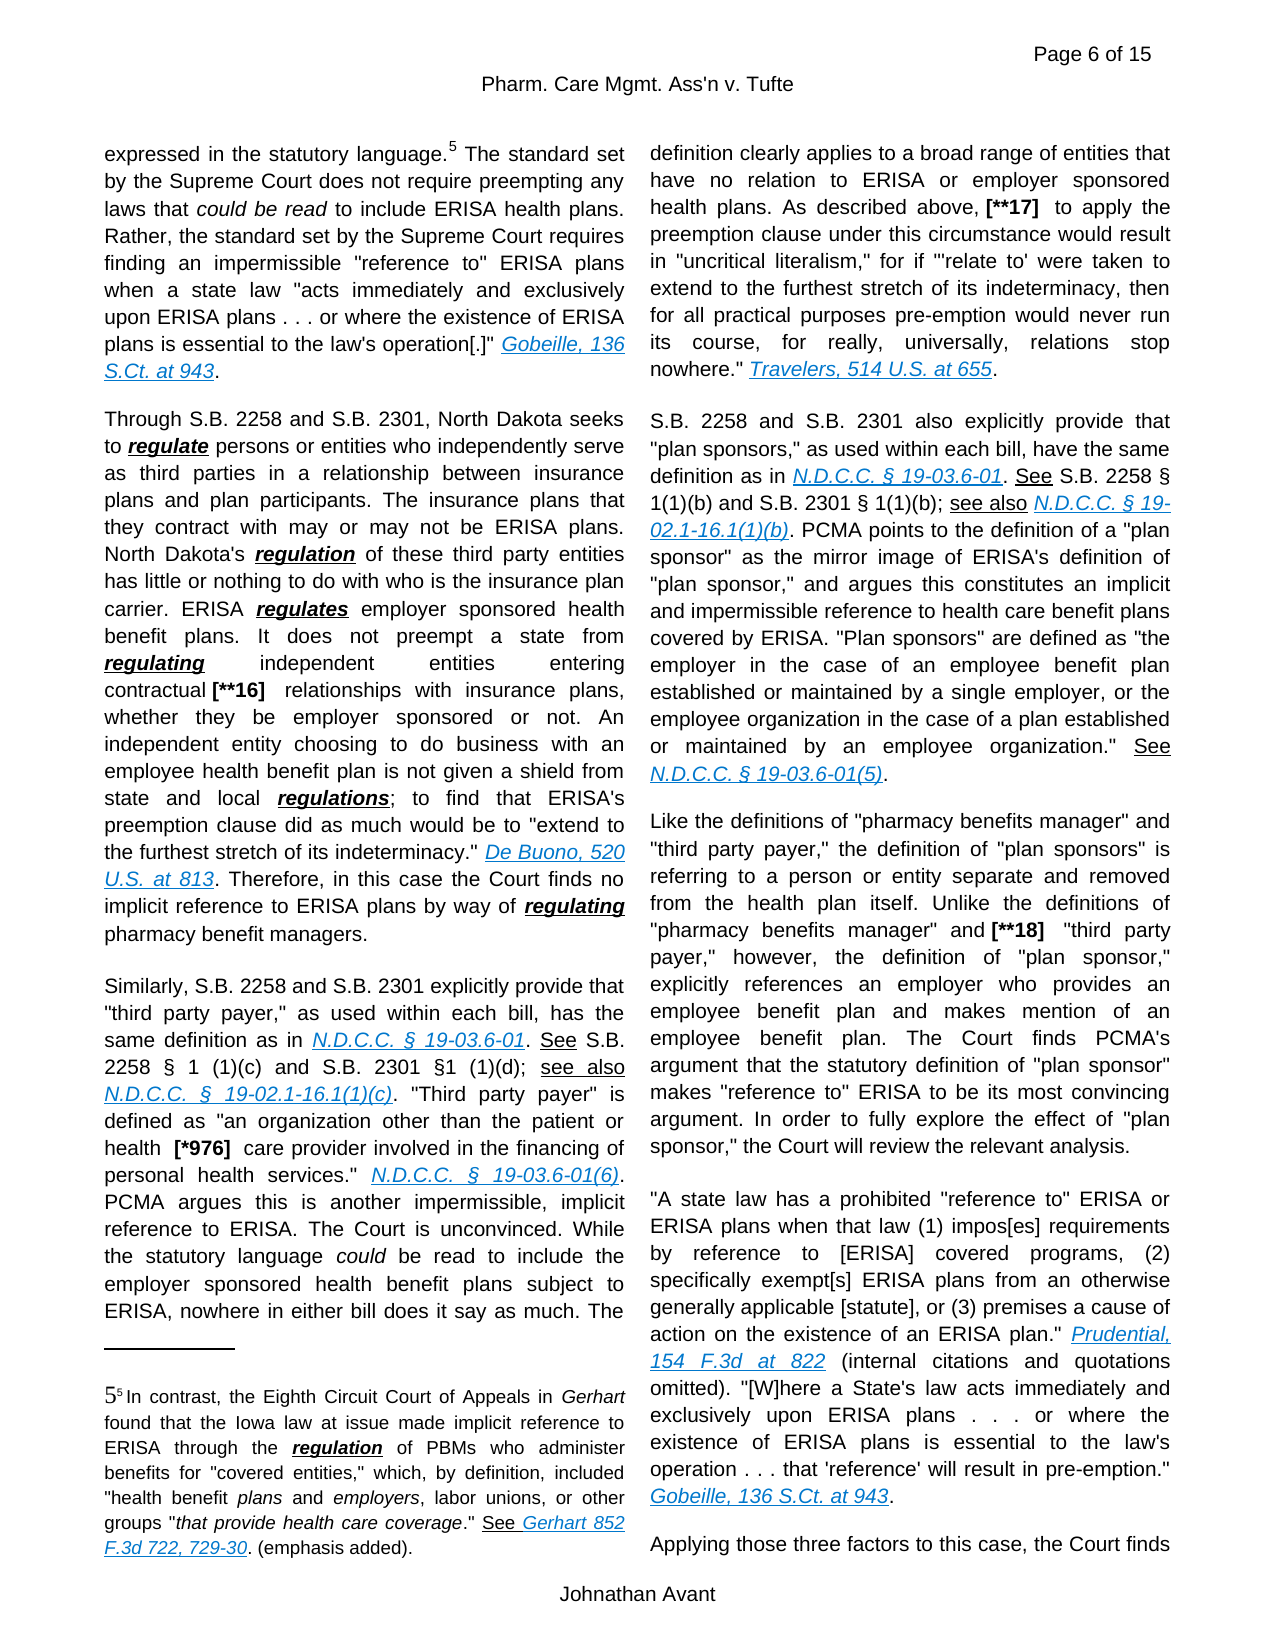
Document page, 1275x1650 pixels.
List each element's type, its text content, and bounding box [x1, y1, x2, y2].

text Similarly, S.B. 2258 and S.B. 2301 explicitly provide that "third party payer," as used within each bill, has the same definition as in N.D.C.C. § 19-03.6-01. See S.B. 2258 § 1 (1)(c) and S.B. 2301 §1 (1)(d); see also N.D.C.C. § 19-02.1-16.1(1)(c). "Third party payer" is defined as "an organization other than the patient or health [*976] care provider involved in the financing of personal health services." N.D.C.C. § 19-03.6-01(6). PCMA argues this is another impermissible, implicit reference to ERISA. The Court is unconvinced. While the statutory language could be read to include the employer sponsored health benefit plans subject to ERISA, nowhere in either bill does it say as much. The definition clearly applies to a broad range of entities that have no relation to ERISA or employer sponsored health plans. As described above, [**17] to apply the preemption clause under this circumstance would result in "uncritical literalism," for if "'relate to' were taken to extend to the furthest stretch of its indeterminacy, then for all practical purposes pre-emption would never run its course, for really, universally, relations stop nowhere." Travelers, 514 U.S. at 655. [650, 137, 1171, 381]
text S.B. 2258 and S.B. 2301 also explicitly provide that "plan sponsors," as used within each bill, have the same definition as in N.D.C.C. § 19-03.6-01. See S.B. 2258 § 1(1)(b) and S.B. 2301 § 1(1)(b); see also N.D.C.C. § 19-02.1-16.1(1)(b). PCMA points to the definition of a "plan sponsor" as the mirror image of ERISA's definition of "plan sponsor," and argues this constitutes an implicit and impermissible reference to health care benefit plans covered by ERISA. "Plan sponsors" are defined as "the employer in the case of an employee benefit plan established or maintained by a single employer, or the employee organization in the case of a plan established or maintained by an employee organization." See N.D.C.C. § 19-03.6-01(5). [650, 406, 1171, 785]
text Through S.B. 2258 and S.B. 2301, North Dakota seeks to regulate persons or entities who independently serve as third parties in a relationship between insurance plans and plan participants. The insurance plans that they contract with may or may not be ERISA plans. North Dakota's regulation of these third party entities has little or nothing to do with who is the insurance plan carrier. ERISA regulates employer sponsored health benefit plans. It does not preempt a state from regulating independent entities entering contractual [**16] relationships with insurance plans, whether they be employer sponsored or not. An independent entity choosing to do business with an employee health benefit plan is not given a shield from state and local regulations; to find that ERISA's preemption clause did as much would be to "extend to the furthest stretch of its indeterminacy." De Buono, 520 U.S. at 813. Therefore, in this case the Court finds no implicit reference to ERISA plans by way of regulating pharmacy benefit managers. [104, 404, 625, 945]
text Similarly, S.B. 2258 and S.B. 2301 explicitly provide that "third party payer," as used within each bill, has the same definition as in N.D.C.C. § 19-03.6-01. See S.B. 2258 § 1 (1)(c) and S.B. 2301 §1 (1)(d); see also N.D.C.C. § 19-02.1-16.1(1)(c). "Third party payer" is defined as "an organization other than the patient or health [*976] care provider involved in the financing of personal health services." N.D.C.C. § 19-03.6-01(6). PCMA argues this is another impermissible, implicit reference to ERISA. The Court is unconvinced. While the statutory language could be read to include the employer sponsored health benefit plans subject to ERISA, nowhere in either bill does it say as much. The definition clearly applies to a broad range of entities that have no relation to ERISA or employer sponsored health plans. As described above, [**17] to apply the preemption clause under this circumstance would result in "uncritical literalism," for if "'relate to' were taken to extend to the furthest stretch of its indeterminacy, then for all practical purposes pre-emption would never run its course, for really, universally, relations stop nowhere." Travelers, 514 U.S. at 655. [104, 970, 625, 1322]
text "A state law has a prohibited "reference to" ERISA or ERISA plans when that law (1) impos[es] requirements by reference to [ERISA] covered programs, (2) specifically exempt[s] ERISA plans from an otherwise generally applicable [statute], or (3) premises a cause of action on the existence of an ERISA plan." Prudential, 154 F.3d at 822 (internal citations and quotations omitted). "[W]here a State's law acts immediately and exclusively upon ERISA plans . . . or where the existence of ERISA plans is essential to the law's operation . . . that 'reference' will result in pre-emption." Gobeille, 136 S.Ct. at 943. [650, 1183, 1171, 1508]
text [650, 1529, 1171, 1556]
text Like the definitions of "pharmacy benefits manager" and "third party payer," the definition of "plan sponsors" is referring to a person or entity separate and removed from the health plan itself. Unlike the definitions of "pharmacy benefits manager" and [**18] "third party payer," however, the definition of "plan sponsor," explicitly references an employer who provides an employee benefit plan and makes mention of an employee benefit plan. The Court finds PCMA's argument that the statutory definition of "plan sponsor" makes "reference to" ERISA to be its most convincing argument. In order to fully explore the effect of "plan sponsor," the Court will review the relevant analysis. [650, 806, 1171, 1158]
